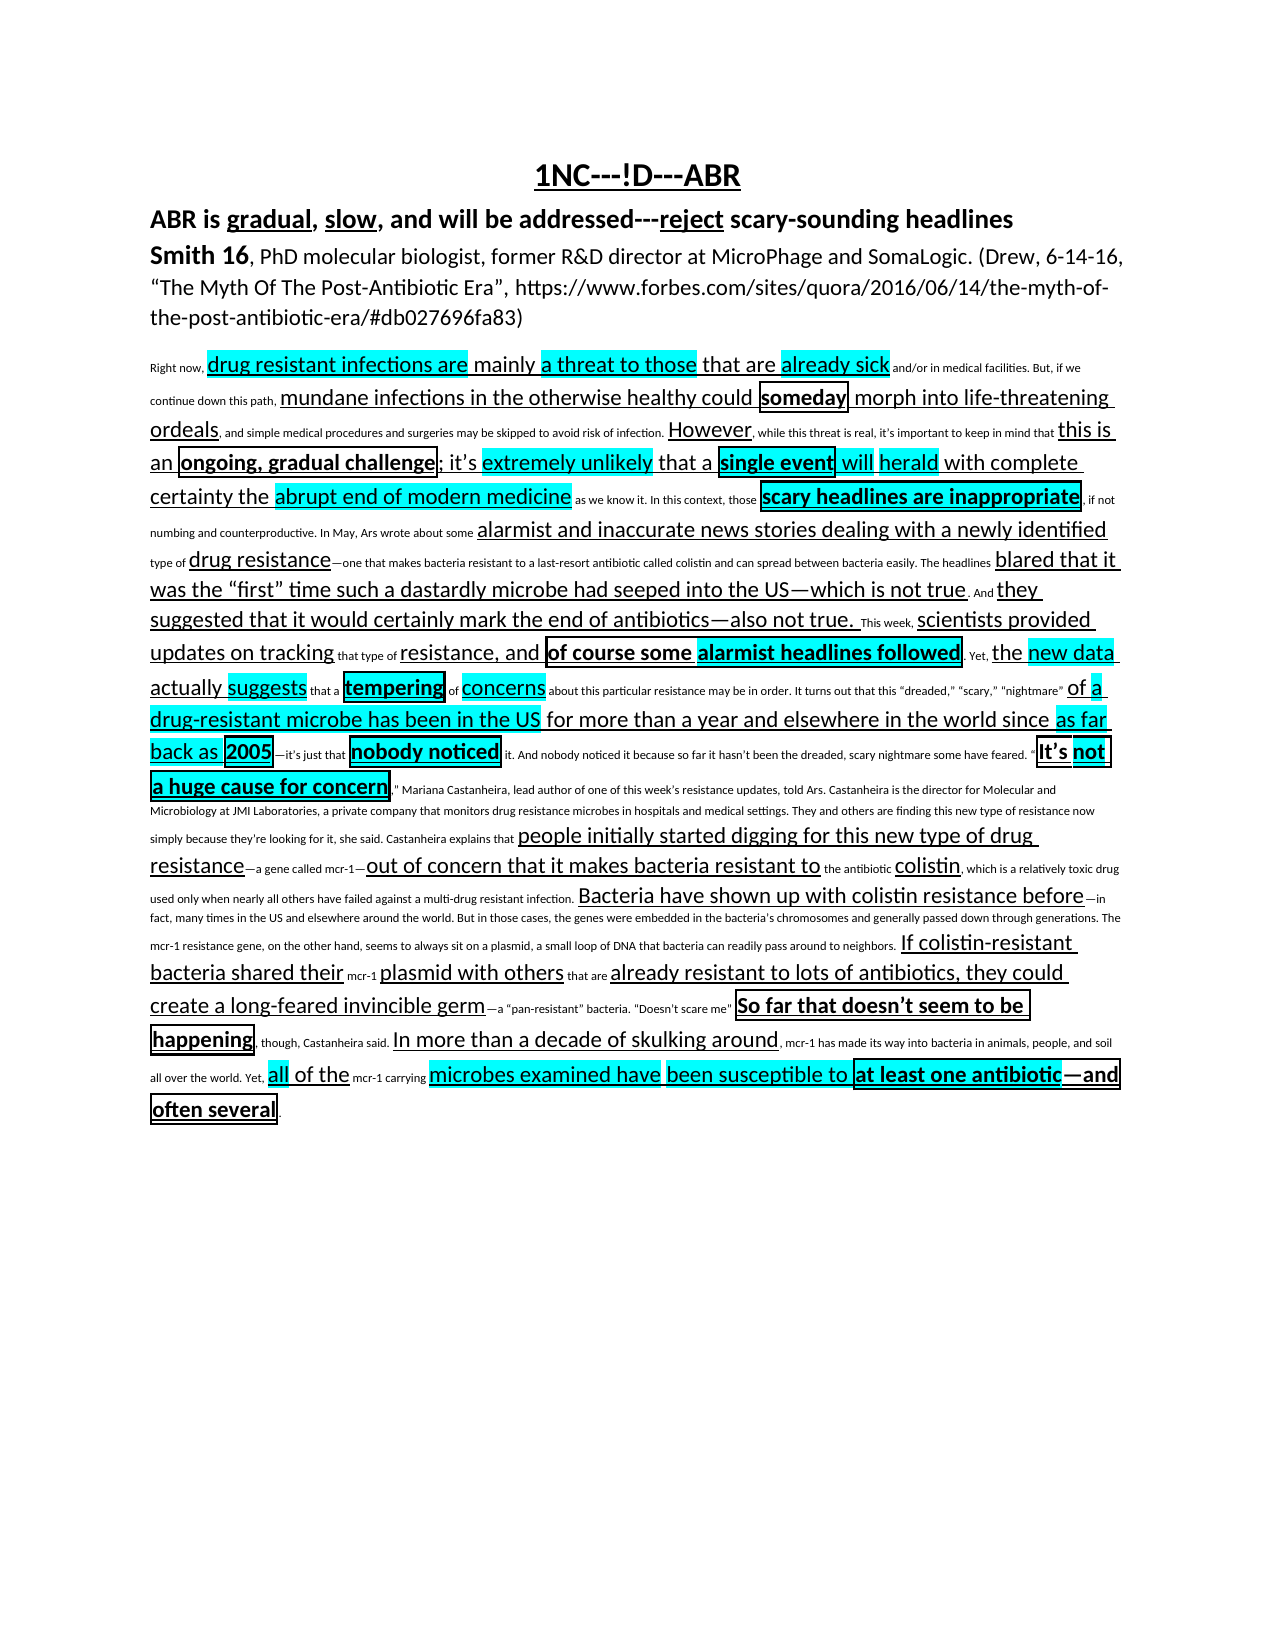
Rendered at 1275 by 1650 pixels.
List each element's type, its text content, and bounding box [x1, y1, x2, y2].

text Right now, drug resistant infections are mainly a threat to those that are already sick and/or in medical facilities. But, if we continue down this path, mundane infections in the otherwise healthy could someday morph into life-threatening ordeals, and simple medical procedures and surgeries may be skipped to avoid risk of infection. However, while this threat is real, it’s important to keep in mind that this is an ongoing, gradual challenge; it’s extremely unlikely that a single event will herald with complete certainty the abrupt end of modern medicine as we know it. In this context, those scary headlines are inappropriate, if not numbing and counterproductive. In May, Ars wrote about some alarmist and inaccurate news stories dealing with a newly identified type of drug resistance—one that makes bacteria resistant to a last-resort antibiotic called colistin and can spread between bacteria easily. The headlines blared that it was the “first” time such a dastardly microbe had seeped into the US—which is not true. And they suggested that it would certainly mark the end of antibiotics—also not true. This week, scientists provided updates on tracking that type of resistance, and of course some alarmist headlines followed. Yet, the new data actually suggests that a tempering of concerns about this particular resistance may be in order. It turns out that this “dreaded,” “scary,” “nightmare” of a drug-resistant microbe has been in the US for more than a year and elsewhere in the world since as far back as 2005—it’s just that nobody noticed it. And nobody noticed it because so far it hasn’t been the dreaded, scary nightmare some have feared. “It’s not a huge cause for concern,” Mariana Castanheira, lead author of one of this week’s resistance updates, told Ars. Castanheira is the director for Molecular and Microbiology at JMI Laboratories, a private company that monitors drug resistance microbes in hospitals and medical settings. They and others are finding this new type of resistance now simply because they’re looking for it, she said. Castanheira explains that people initially started digging for this new type of drug resistance—a gene called mcr-1—out of concern that it makes bacteria resistant to the antibiotic colistin, which is a relatively toxic drug used only when nearly all others have failed against a multi-drug resistant infection. Bacteria have shown up with colistin resistance before—in fact, many times in the US and elsewhere around the world. But in those cases, the genes were embedded in the bacteria’s chromosomes and generally passed down through generations. The mcr-1 resistance gene, on the other hand, seems to always sit on a plasmid, a small loop of DNA that bacteria can readily pass around to neighbors. If colistin-resistant bacteria shared their mcr-1 plasmid with others that are already resistant to lots of antibiotics, they could create a long-feared invincible germ—a “pan-resistant” bacteria. “Doesn’t scare me” So far that doesn’t seem to be happening, though, Castanheira said. In more than a decade of skulking around, mcr-1 has made its way into bacteria in animals, people, and soil all over the world. Yet, all of the mcr-1 carrying microbes examined have been susceptible to at least one antibiotic—and often several. [150, 350, 1125, 1125]
subtitle 1NC---!D---ABR [150, 154, 1125, 195]
subtitle ABR is gradual, slow, and will be addressed---reject scary-sounding headlines [150, 202, 1125, 235]
text Smith 16, PhD molecular biologist, former R&D director at MicroPhage and SomaLogic. (Drew, 6-14-16, “The Myth Of The Post-Antibiotic Era”, https://www.forbes.com/sites/quora/2016/06/14/the-myth-of-the-post-antibiotic-era/#db027696fa83) [150, 238, 1125, 331]
